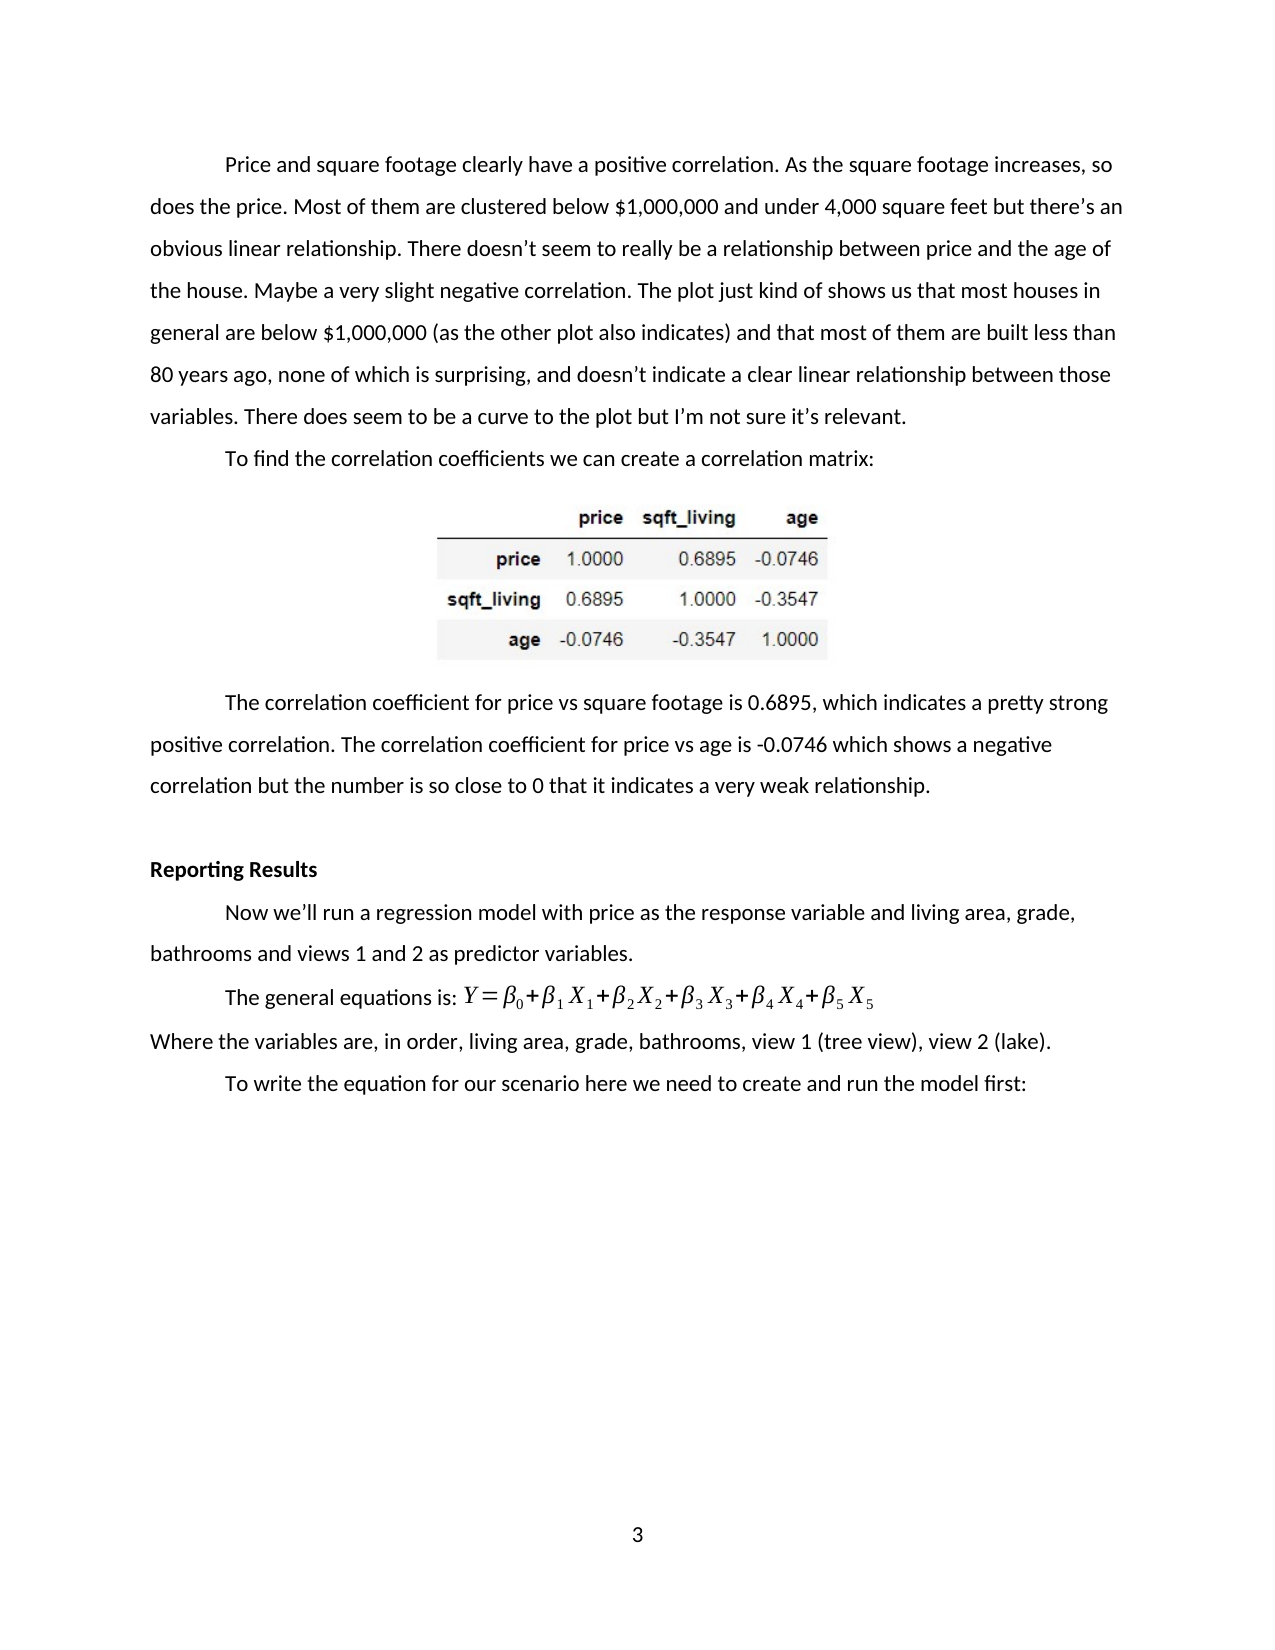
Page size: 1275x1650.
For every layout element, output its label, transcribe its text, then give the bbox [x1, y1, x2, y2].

text The general equations is: [150, 982, 1125, 1013]
picture [406, 485, 869, 675]
list To write the equation for our scenario here we need to create and run the model first: [225, 1069, 1125, 1097]
text To find the correlation coefficients we can create a correlation matrix: [150, 444, 1125, 472]
text Price and square footage clearly have a positive correlation. As the square footage increases, so does the price. Most of them are clustered below $1,000,000 and under 4,000 square feet but there’s an obvious linear relationship. There doesn’t seem to really be a relationship between price and the age of the house. Maybe a very slight negative correlation. The plot just kind of shows us that most houses in general are below $1,000,000 (as the other plot also indicates) and that most of them are built less than 80 years ago, none of which is surprising, and doesn’t indicate a clear linear relationship between those variables. There does seem to be a curve to the plot but I’m not sure it’s relevant. [150, 150, 1125, 430]
text The correlation coefficient for price vs square footage is 0.6895, which indicates a pretty strong positive correlation. The correlation coefficient for price vs age is -0.0746 which shows a negative correlation but the number is so close to 0 that it indicates a very weak relationship. [150, 688, 1125, 800]
text Where the variables are, in order, living area, grade, bathrooms, view 1 (tree view), view 2 (lake). [150, 1027, 1125, 1055]
text Now we’ll run a regression model with price as the response variable and living area, grade, bathrooms and views 1 and 2 as predictor variables. [150, 898, 1125, 968]
subtitle Reporting Results [150, 856, 1125, 884]
